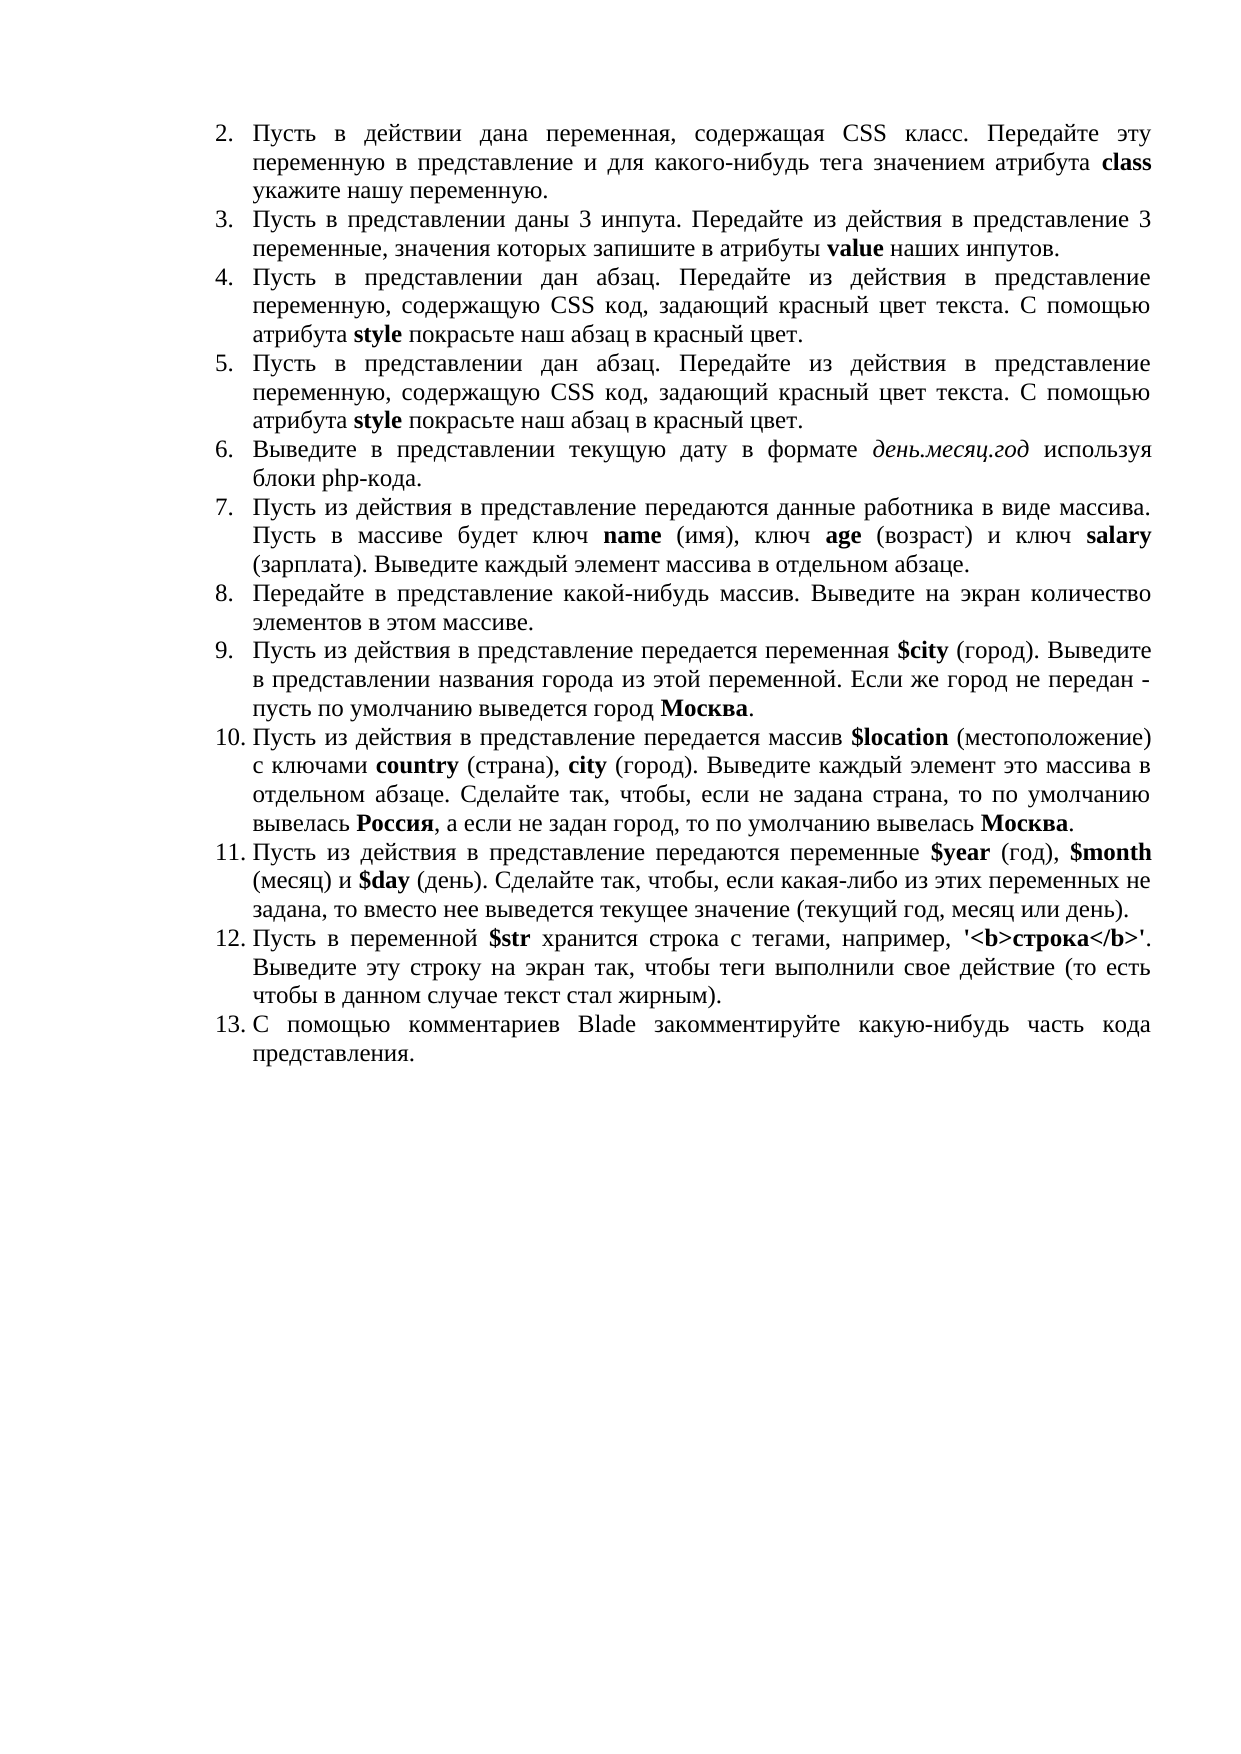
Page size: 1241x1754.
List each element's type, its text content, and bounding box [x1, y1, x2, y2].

list Пусть в представлении даны 3 инпута. Передайте из действия в представление 3 переменные, значения которых запишите в атрибуты value наших инпутов. [215, 204, 1152, 262]
list Выведите в представлении текущую дату в формате день.месяц.год используя блоки php-кода. [215, 434, 1152, 492]
list Пусть в представлении дан абзац. Передайте из действия в представление переменную, содержащую CSS код, задающий красный цвет текста. С помощью атрибута style покрасьте наш абзац в красный цвет. [215, 348, 1152, 434]
list Пусть из действия в представление передается переменная $city (город). Выведите в представлении названия города из этой переменной. Если же город не передан - пусть по умолчанию выведется город Москва. [215, 636, 1152, 722]
list Передайте в представление какой-нибудь массив. Выведите на экран количество элементов в этом массиве. [215, 578, 1152, 636]
list Пусть из действия в представление передаются данные работника в виде массива. Пусть в массиве будет ключ name (имя), ключ age (возраст) и ключ salary (зарплата). Выведите каждый элемент массива в отдельном абзаце. [215, 492, 1152, 578]
list Пусть в переменной $str хранится строка с тегами, например, '<b>строка</b>'. Выведите эту строку на экран так, чтобы теги выполнили свое действие (то есть чтобы в данном случае текст стал жирным). [215, 923, 1152, 1009]
list Пусть в действии дана переменная, содержащая CSS класс. Передайте эту переменную в представление и для какого-нибудь тега значением атрибута class укажите нашу переменную. [215, 118, 1152, 204]
list Пусть из действия в представление передаются переменные $year (год), $month (месяц) и $day (день). Сделайте так, чтобы, если какая-либо из этих переменных не задана, то вместо нее выведется текущее значение (текущий год, месяц или день). [215, 837, 1152, 923]
list С помощью комментариев Blade закомментируйте какую-нибудь часть кода представления. [215, 1009, 1152, 1067]
list Пусть в представлении дан абзац. Передайте из действия в представление переменную, содержащую CSS код, задающий красный цвет текста. С помощью атрибута style покрасьте наш абзац в красный цвет. [215, 262, 1152, 348]
list Пусть из действия в представление передается массив $location (местоположение) с ключами country (страна), city (город). Выведите каждый элемент это массива в отдельном абзаце. Сделайте так, чтобы, если не задана страна, то по умолчанию вывелась Россия, а если не задан город, то по умолчанию вывелась Москва. [215, 722, 1152, 837]
